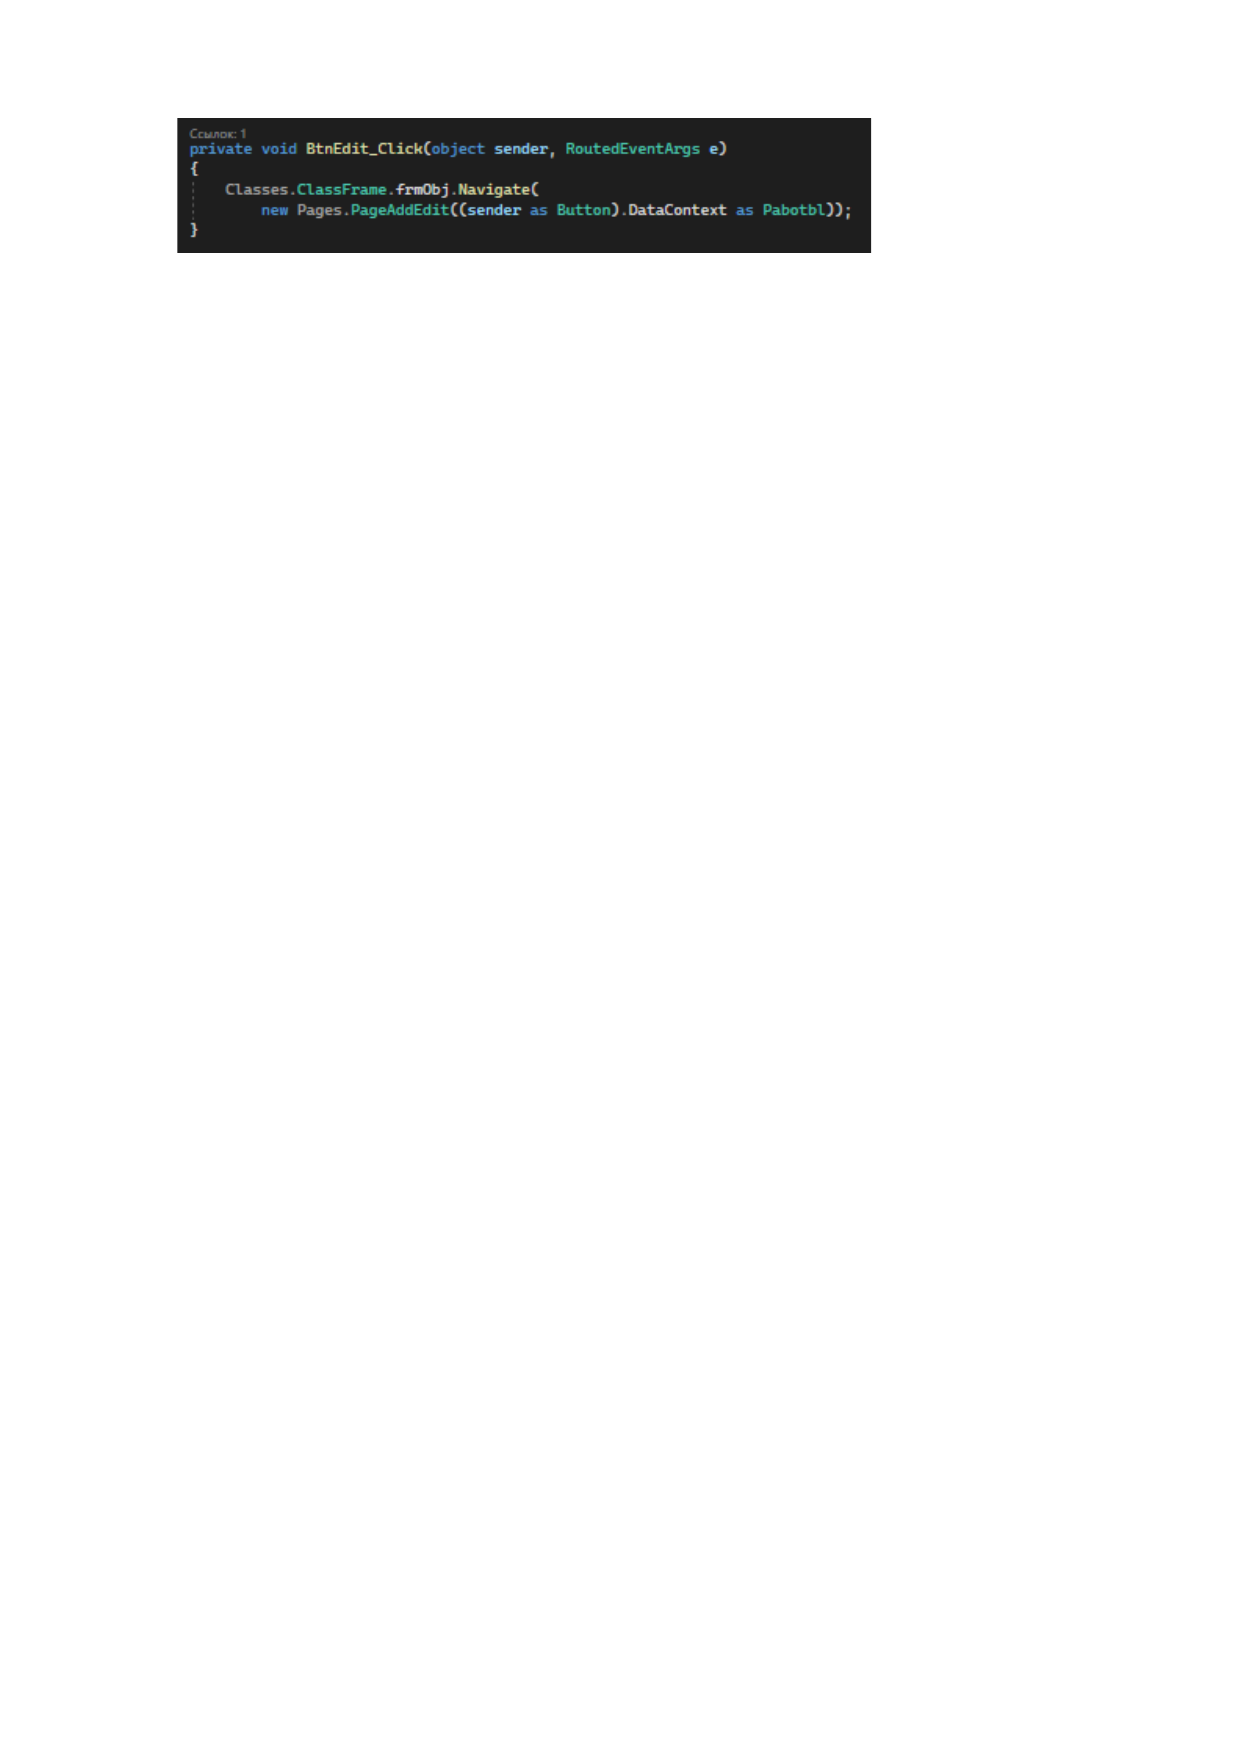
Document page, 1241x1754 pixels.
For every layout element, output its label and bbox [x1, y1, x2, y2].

picture [177, 118, 872, 253]
